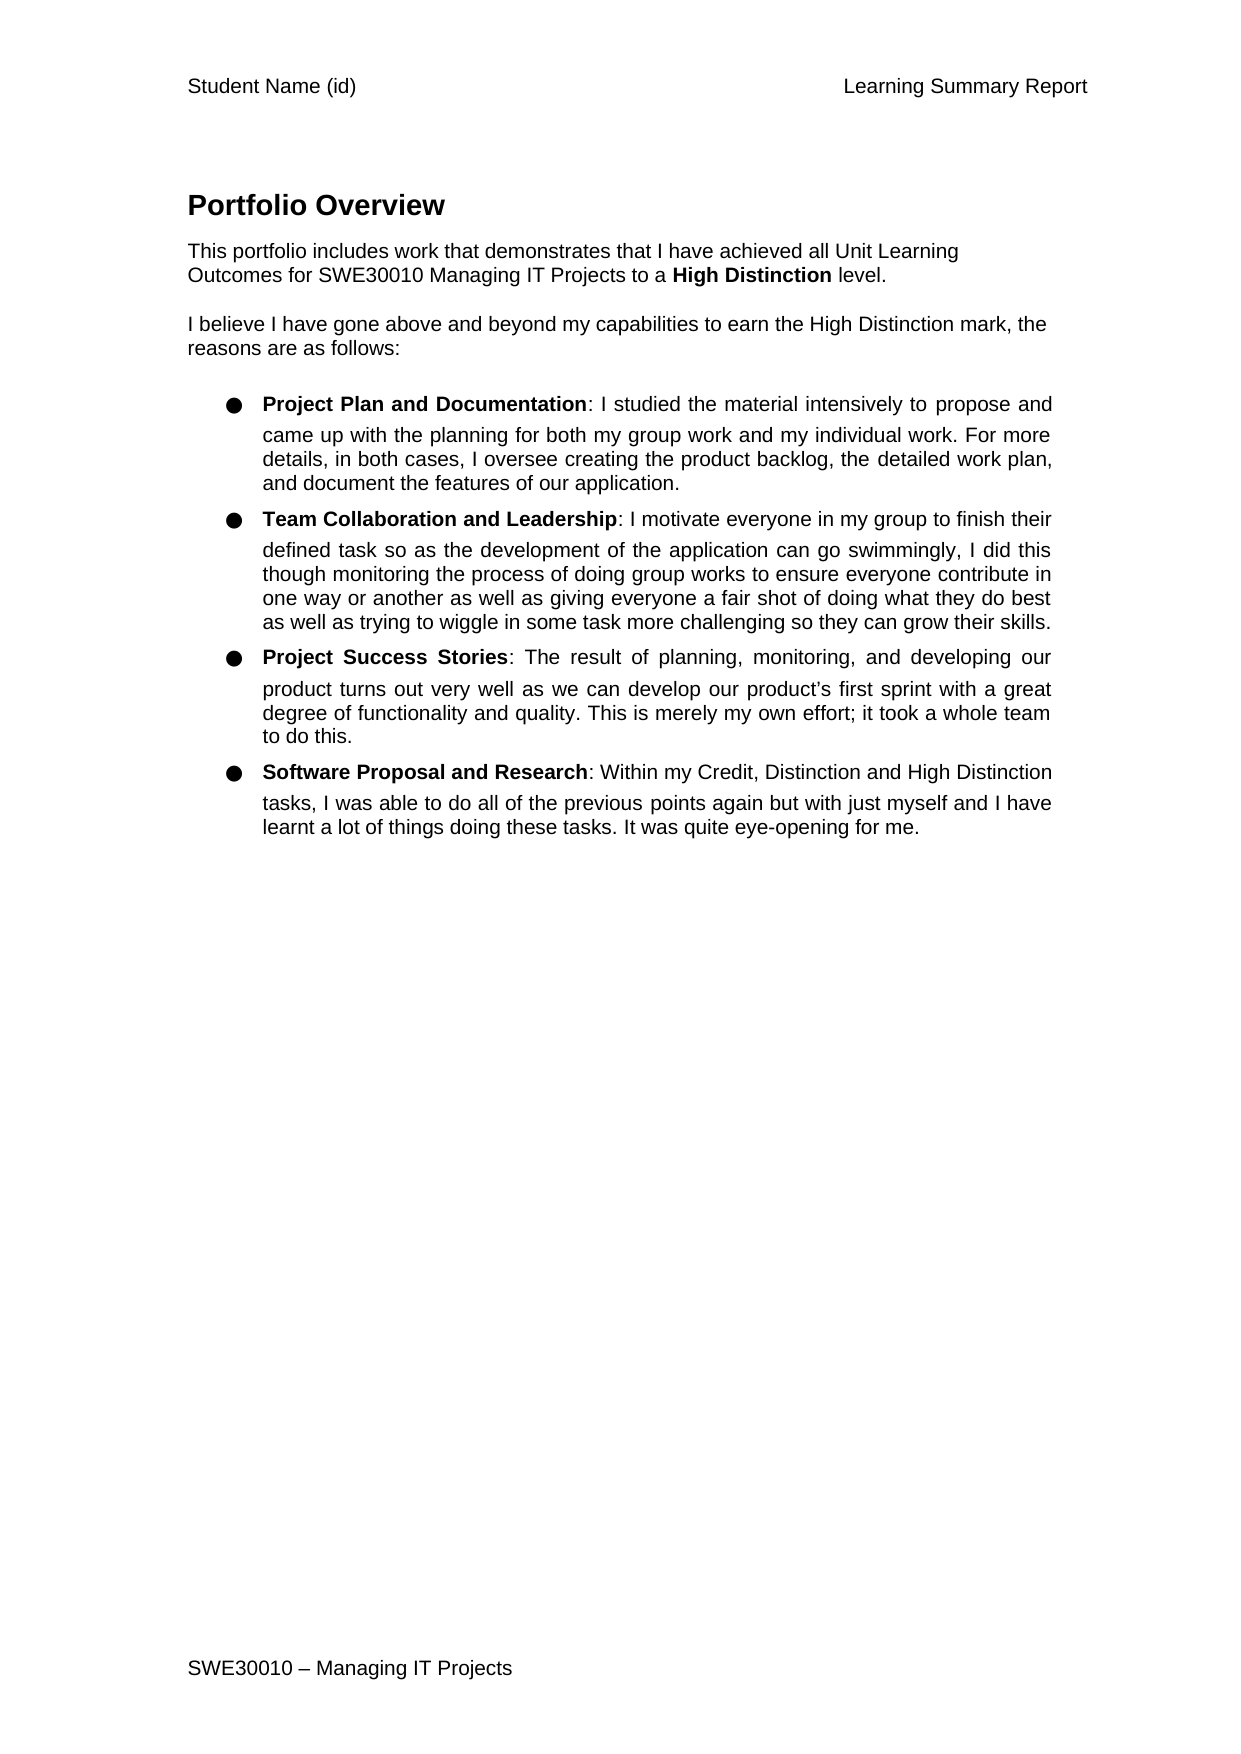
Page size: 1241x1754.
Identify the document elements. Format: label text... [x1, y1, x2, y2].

text I believe I have gone above and beyond my capabilities to earn the High Distinction mark, the reasons are as follows: [187, 312, 1053, 360]
text This portfolio includes work that demonstrates that I have achieved all Unit Learning Outcomes for SWE30010 Managing IT Projects to a High Distinction level. [187, 239, 1053, 287]
list Software Proposal and Research: Within my Credit, Distinction and High Distinction tasks, I was able to do all of the previous points again but with just myself and I have learnt a lot of things doing these tasks. It was quite eye-opening for me. [225, 748, 1053, 839]
list Project Plan and Documentation: I studied the material intensively to propose and came up with the planning for both my group work and my individual work. For more details, in both cases, I oversee creating the product backlog, the detailed work plan, and document the features of our application. [225, 381, 1053, 495]
list Team Collaboration and Leadership: I motivate everyone in my group to finish their defined task so as the development of the application can go swimmingly, I did this though monitoring the process of doing group works to ensure everyone contribute in one way or another as well as giving everyone a fair shot of doing what they do best as well as trying to wiggle in some task more challenging so they can grow their skills. [225, 495, 1053, 634]
list Project Success Stories: The result of planning, monitoring, and developing our product turns out very well as we can develop our product’s first sprint with a great degree of functionality and quality. This is merely my own effort; it took a whole team to do this. [225, 634, 1053, 748]
subtitle Portfolio Overview [187, 187, 1053, 221]
